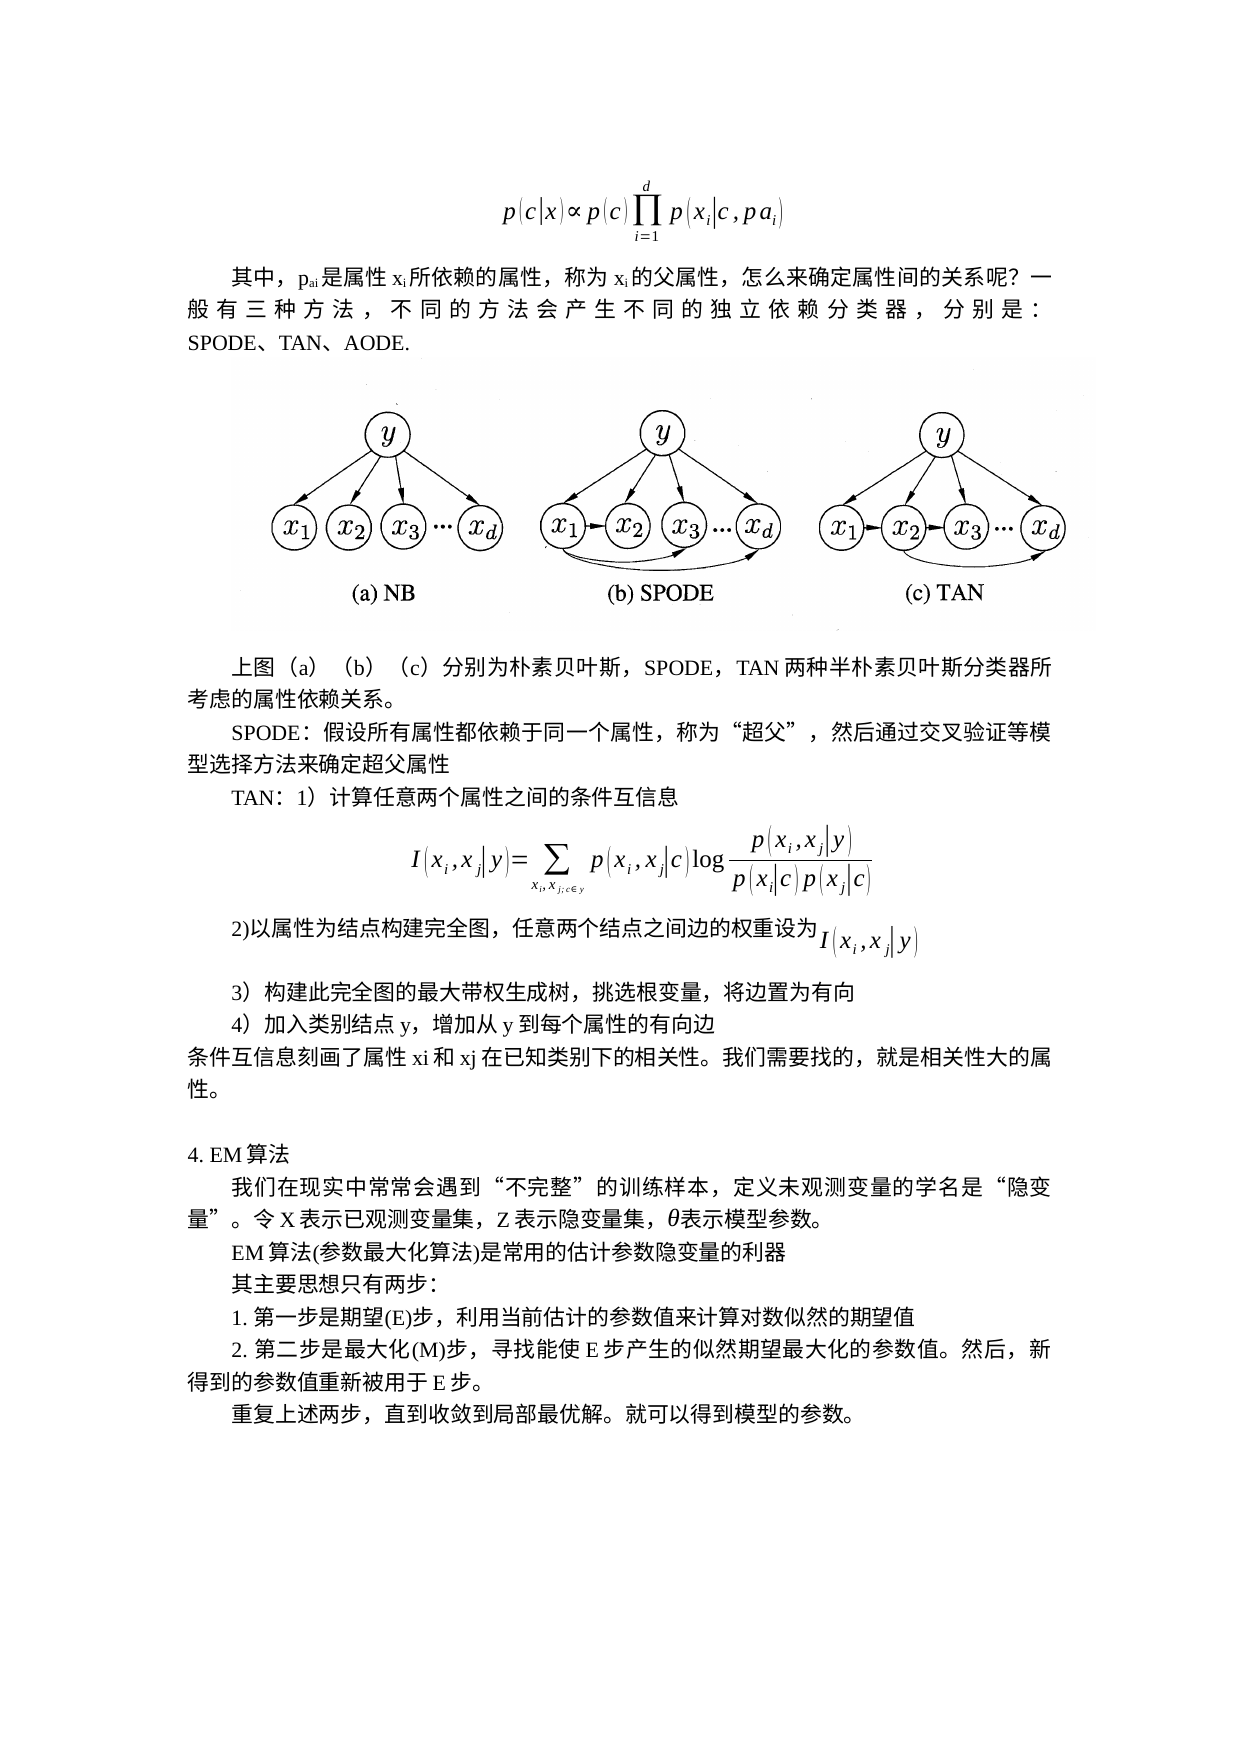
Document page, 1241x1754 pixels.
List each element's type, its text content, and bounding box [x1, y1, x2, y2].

text 1. 第一步是期望(E)步，利用当前估计的参数值来计算对数似然的期望值 [187, 1299, 1053, 1332]
text 4. EM算法 [187, 1137, 1053, 1169]
text EM算法(参数最大化算法)是常用的估计参数隐变量的利器 [187, 1234, 1053, 1267]
text 上图（a）（b）（c）分别为朴素贝叶斯，SPODE，TAN两种半朴素贝叶斯分类器所考虑的属性依赖关系。 [187, 649, 1053, 714]
text 条件互信息刻画了属性xi和xj在已知类别下的相关性。我们需要找的，就是相关性大的属性。 [187, 1039, 1053, 1104]
text SPODE：假设所有属性都依赖于同一个属性，称为“超父”，然后通过交叉验证等模型选择方法来确定超父属性 [187, 714, 1053, 779]
text 重复上述两步，直到收敛到局部最优解。就可以得到模型的参数。 [187, 1397, 1053, 1429]
text 2. 第二步是最大化(M)步，寻找能使E步产生的似然期望最大化的参数值。然后，新得到的参数值重新被用于E步。 [187, 1332, 1053, 1397]
text 2)以属性为结点构建完全图，任意两个结点之间边的权重设为 [187, 909, 1053, 974]
text 4）加入类别结点y，增加从y到每个属性的有向边 [187, 1007, 1053, 1039]
text 我们在现实中常常会遇到“不完整”的训练样本，定义未观测变量的学名是“隐变量”。令X表示已观测变量集，Z表示隐变量集，表示模型参数。 [187, 1169, 1053, 1234]
text 3）构建此完全图的最大带权生成树，挑选根变量，将边置为有向 [187, 974, 1053, 1007]
text 其主要思想只有两步： [187, 1267, 1053, 1299]
text 其中，pai是属性xi所依赖的属性，称为xi的父属性，怎么来确定属性间的关系呢？一般有三种方法，不同的方法会产生不同的独立依赖分类器，分别是：SPODE、TAN、AODE. [187, 259, 1053, 357]
text TAN：1）计算任意两个属性之间的条件互信息 [187, 779, 1053, 812]
